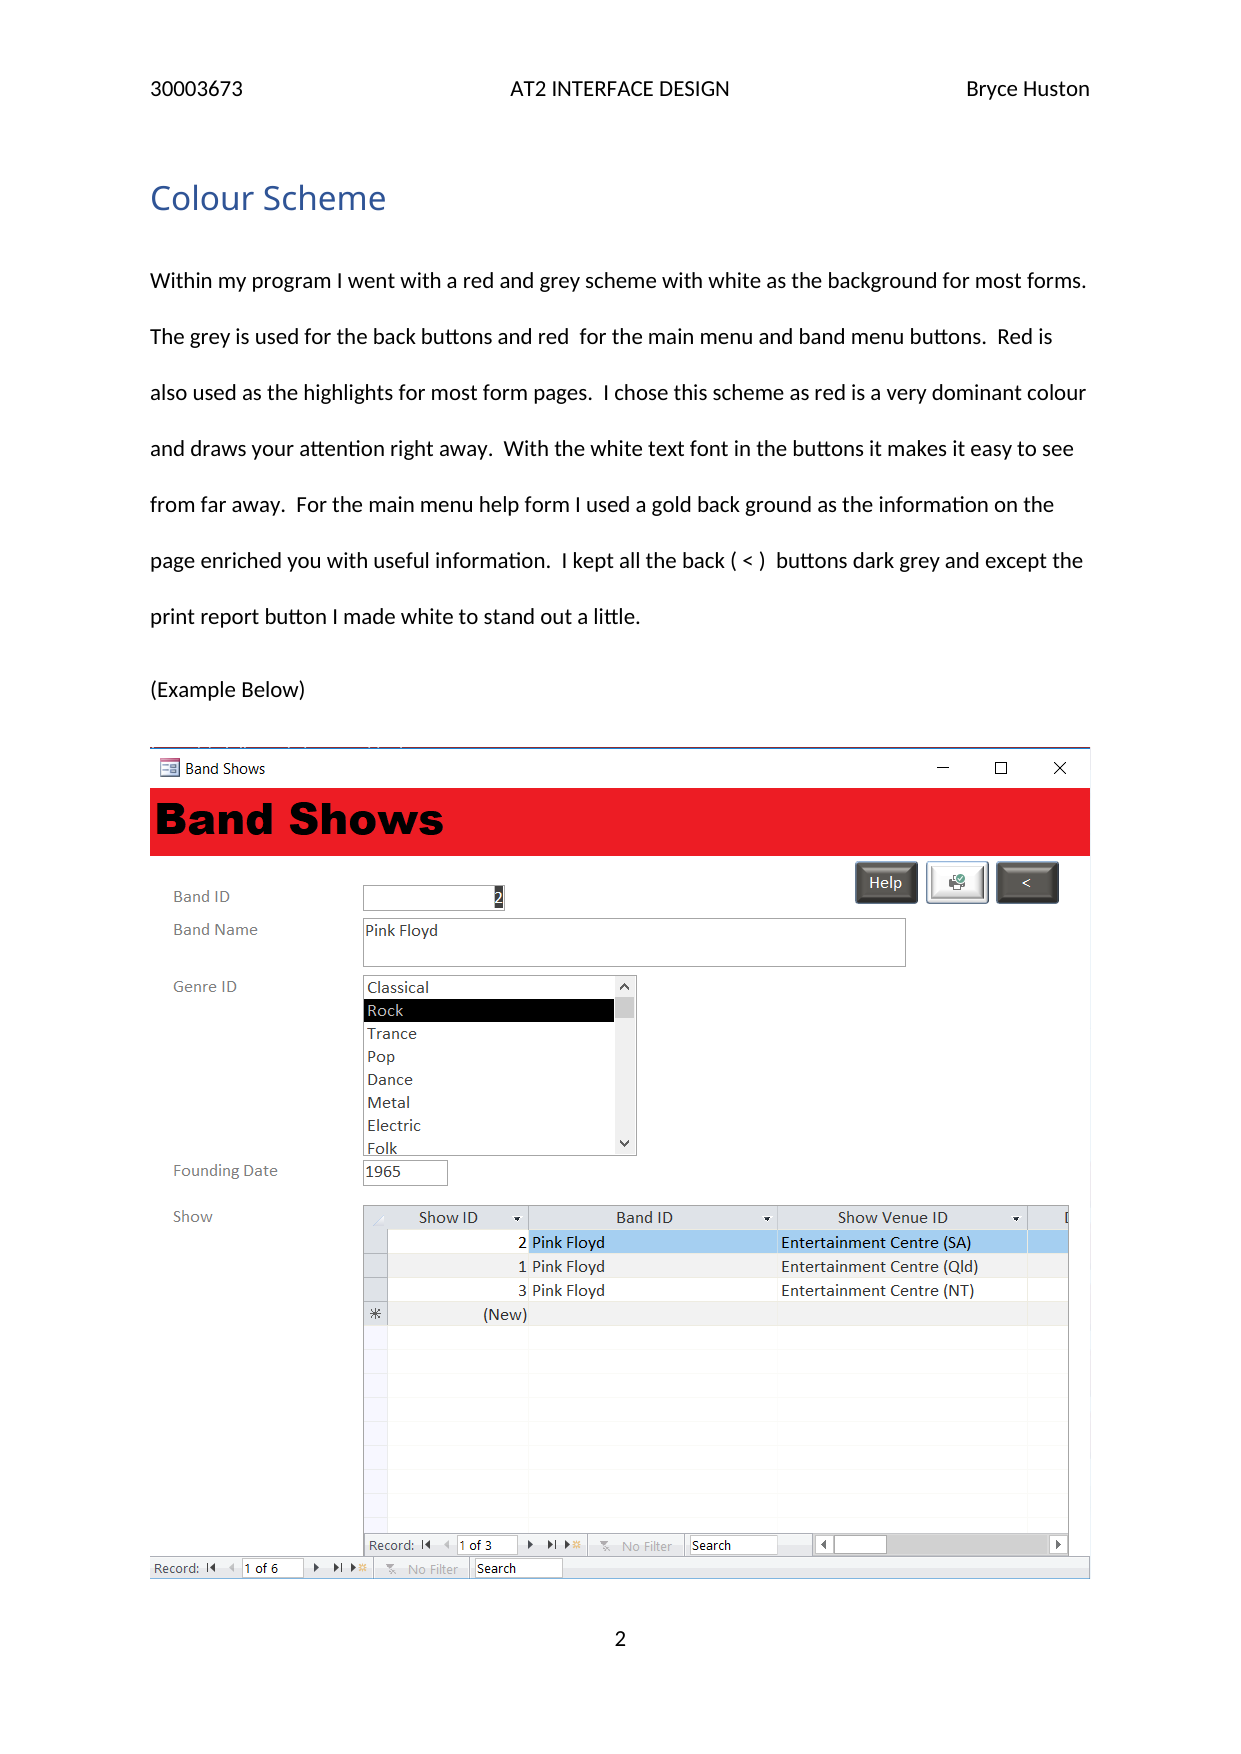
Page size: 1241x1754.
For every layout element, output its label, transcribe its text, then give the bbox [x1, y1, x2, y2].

text Within my program I went with a red and grey scheme with white as the background for most forms. The grey is used for the back buttons and red for the main menu and band menu buttons. Red is also used as the highlights for most form pages. I chose this scheme as red is a very dominant colour and draws your attention right away. With the white text font in the buttons it makes it easy to see from far away. For the main menu help form I used a gold back ground as the information on the page enriched you with useful information. I kept all the back ( < ) buttons dark grey and except the print report button I made white to stand out a little. [150, 266, 1090, 630]
subtitle Colour Scheme [150, 175, 1090, 220]
picture [150, 747, 1091, 1579]
text (Example Below) [150, 675, 1090, 703]
